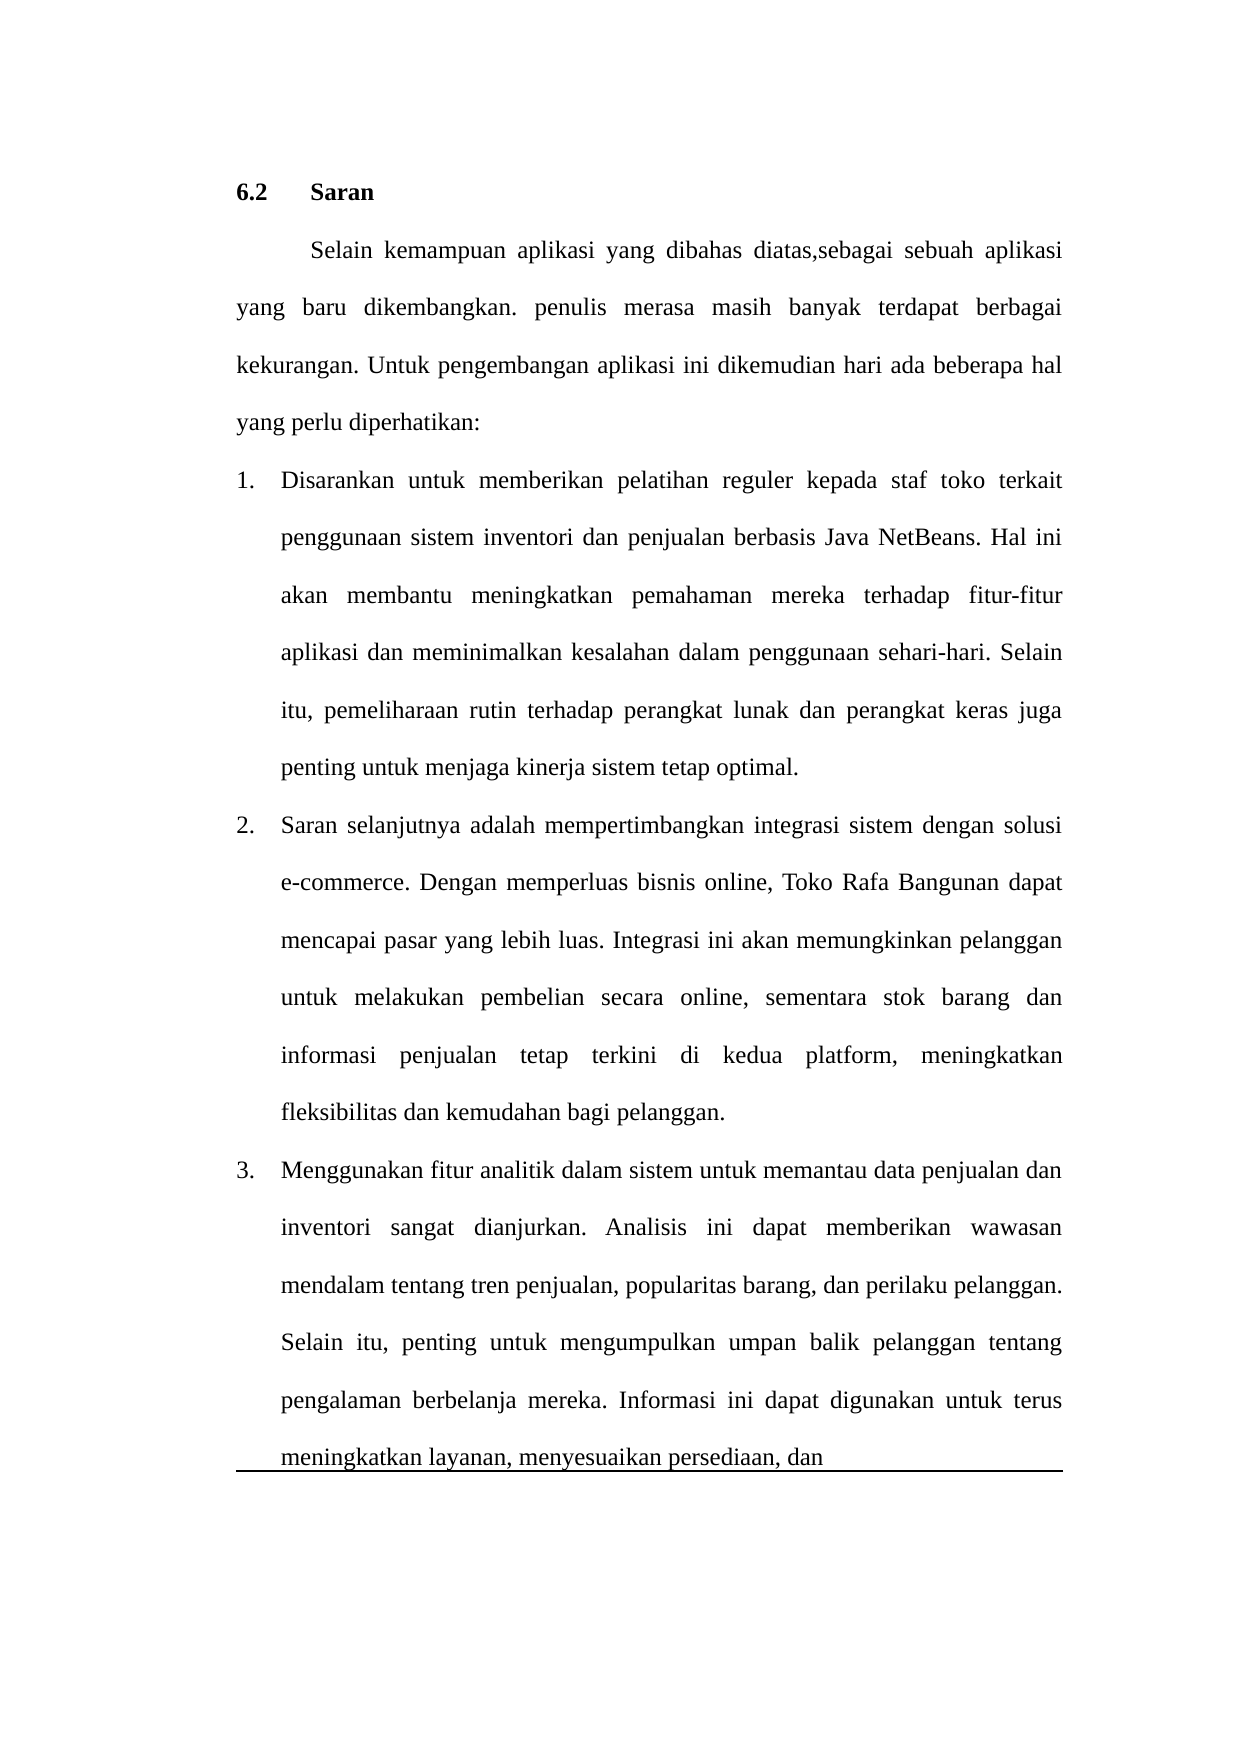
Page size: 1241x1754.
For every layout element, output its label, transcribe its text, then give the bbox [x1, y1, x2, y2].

list Saran selanjutnya adalah mempertimbangkan integrasi sistem dengan solusi e-commerce. Dengan memperluas bisnis online, Toko Rafa Bangunan dapat mencapai pasar yang lebih luas. Integrasi ini akan memungkinkan pelanggan untuk melakukan pembelian secara online, sementara stok barang dan informasi penjualan tetap terkini di kedua platform, meningkatkan fleksibilitas dan kemudahan bagi pelanggan. [236, 810, 1063, 1126]
text Selain kemampuan aplikasi yang dibahas diatas,sebagai sebuah aplikasi yang baru dikembangkan. penulis merasa masih banyak terdapat berbagai kekurangan. Untuk pengembangan aplikasi ini dikemudian hari ada beberapa hal yang perlu diperhatikan: [236, 235, 1063, 436]
list Menggunakan fitur analitik dalam sistem untuk memantau data penjualan dan inventori sangat dianjurkan. Analisis ini dapat memberikan wawasan mendalam tentang tren penjualan, popularitas barang, dan perilaku pelanggan. Selain itu, penting untuk mengumpulkan umpan balik pelanggan tentang pengalaman berbelanja mereka. Informasi ini dapat digunakan untuk terus meningkatkan layanan, menyesuaikan persediaan, dan [236, 1155, 1063, 1470]
subtitle 6.2 Saran [236, 177, 1063, 206]
list Disarankan untuk memberikan pelatihan reguler kepada staf toko terkait penggunaan sistem inventori dan penjualan berbasis Java NetBeans. Hal ini akan membantu meningkatkan pemahaman mereka terhadap fitur-fitur aplikasi dan meminimalkan kesalahan dalam penggunaan sehari-hari. Selain itu, pemeliharaan rutin terhadap perangkat lunak dan perangkat keras juga penting untuk menjaga kinerja sistem tetap optimal. [236, 465, 1063, 781]
